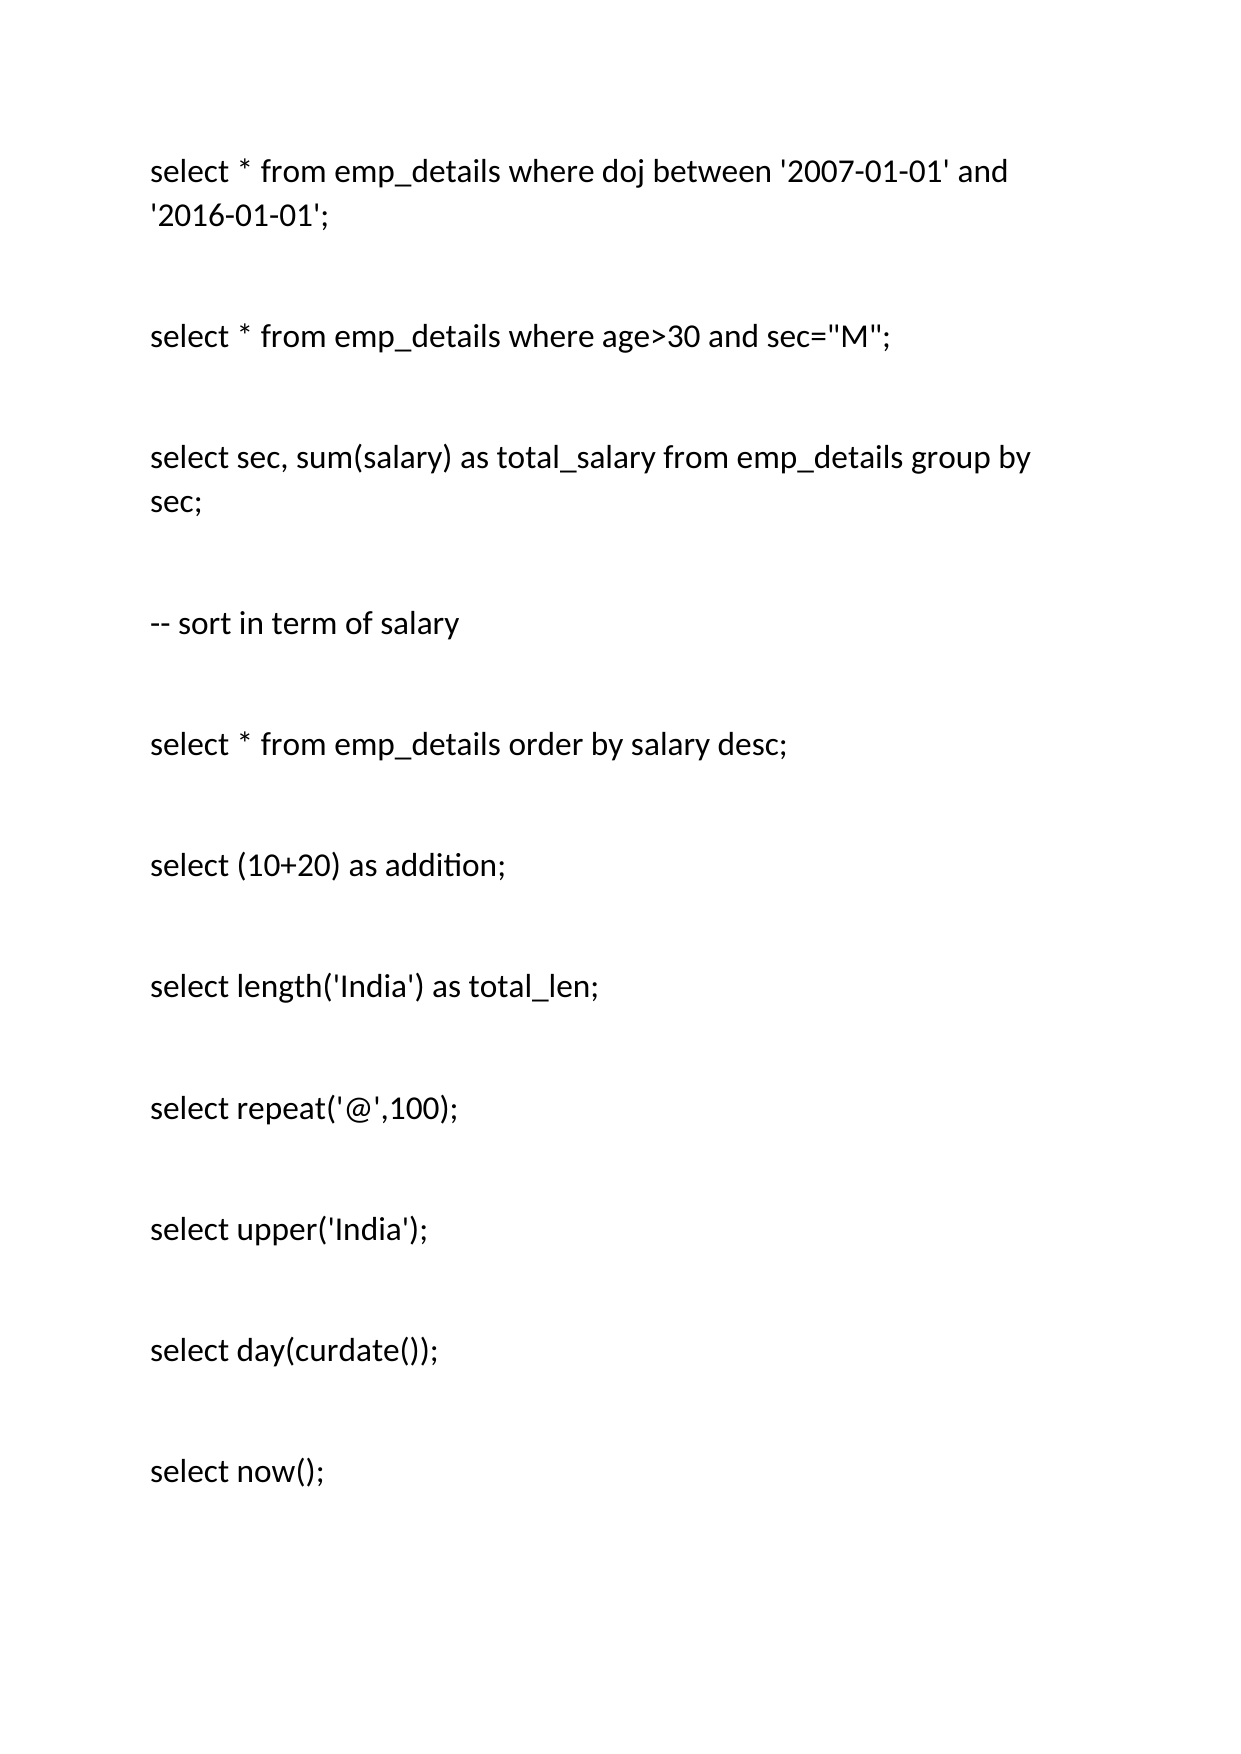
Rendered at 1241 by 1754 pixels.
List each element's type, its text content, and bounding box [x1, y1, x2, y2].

text select day(curdate()); [150, 1329, 1090, 1370]
text -- sort in term of salary [150, 602, 1090, 642]
text select length('India') as total_len; [150, 965, 1090, 1006]
text select repeat('@',100); [150, 1087, 1090, 1127]
text select sec, sum(salary) as total_salary from emp_details group by sec; [150, 436, 1090, 521]
text select upper('India'); [150, 1208, 1090, 1249]
text select * from emp_details order by salary desc; [150, 723, 1090, 764]
text select * from emp_details where doj between '2007-01-01' and '2016-01-01'; [150, 150, 1090, 235]
text select (10+20) as addition; [150, 844, 1090, 885]
text select now(); [150, 1450, 1090, 1491]
text select * from emp_details where age>30 and sec="M"; [150, 315, 1090, 356]
